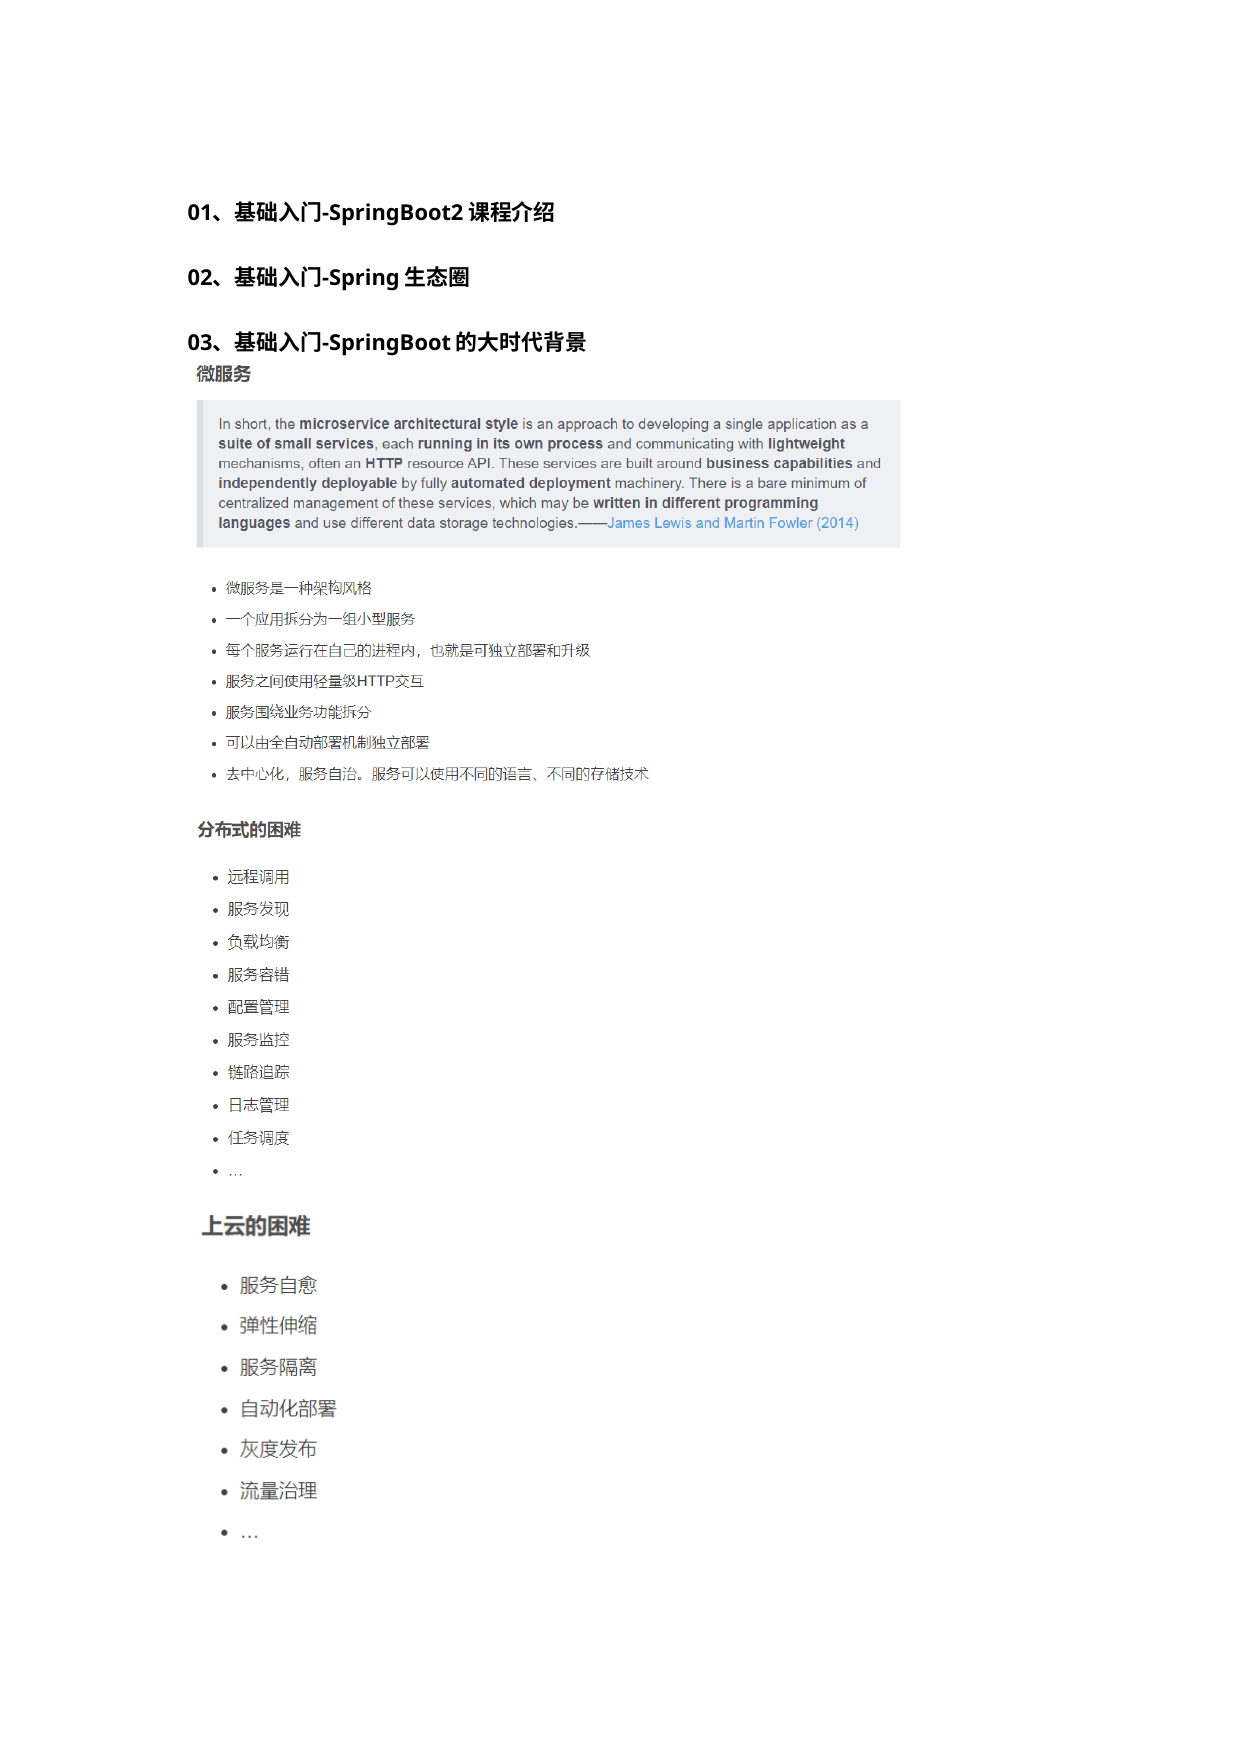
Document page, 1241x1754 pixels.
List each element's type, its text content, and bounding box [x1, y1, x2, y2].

picture [187, 357, 904, 787]
picture [187, 1202, 1053, 1559]
text 02、基础入门-Spring生态圈 [187, 259, 1053, 292]
text 01、基础入门-SpringBoot2课程介绍 [187, 194, 1053, 227]
picture [187, 812, 928, 1192]
text 03、基础入门-SpringBoot的大时代背景 [187, 324, 1053, 357]
